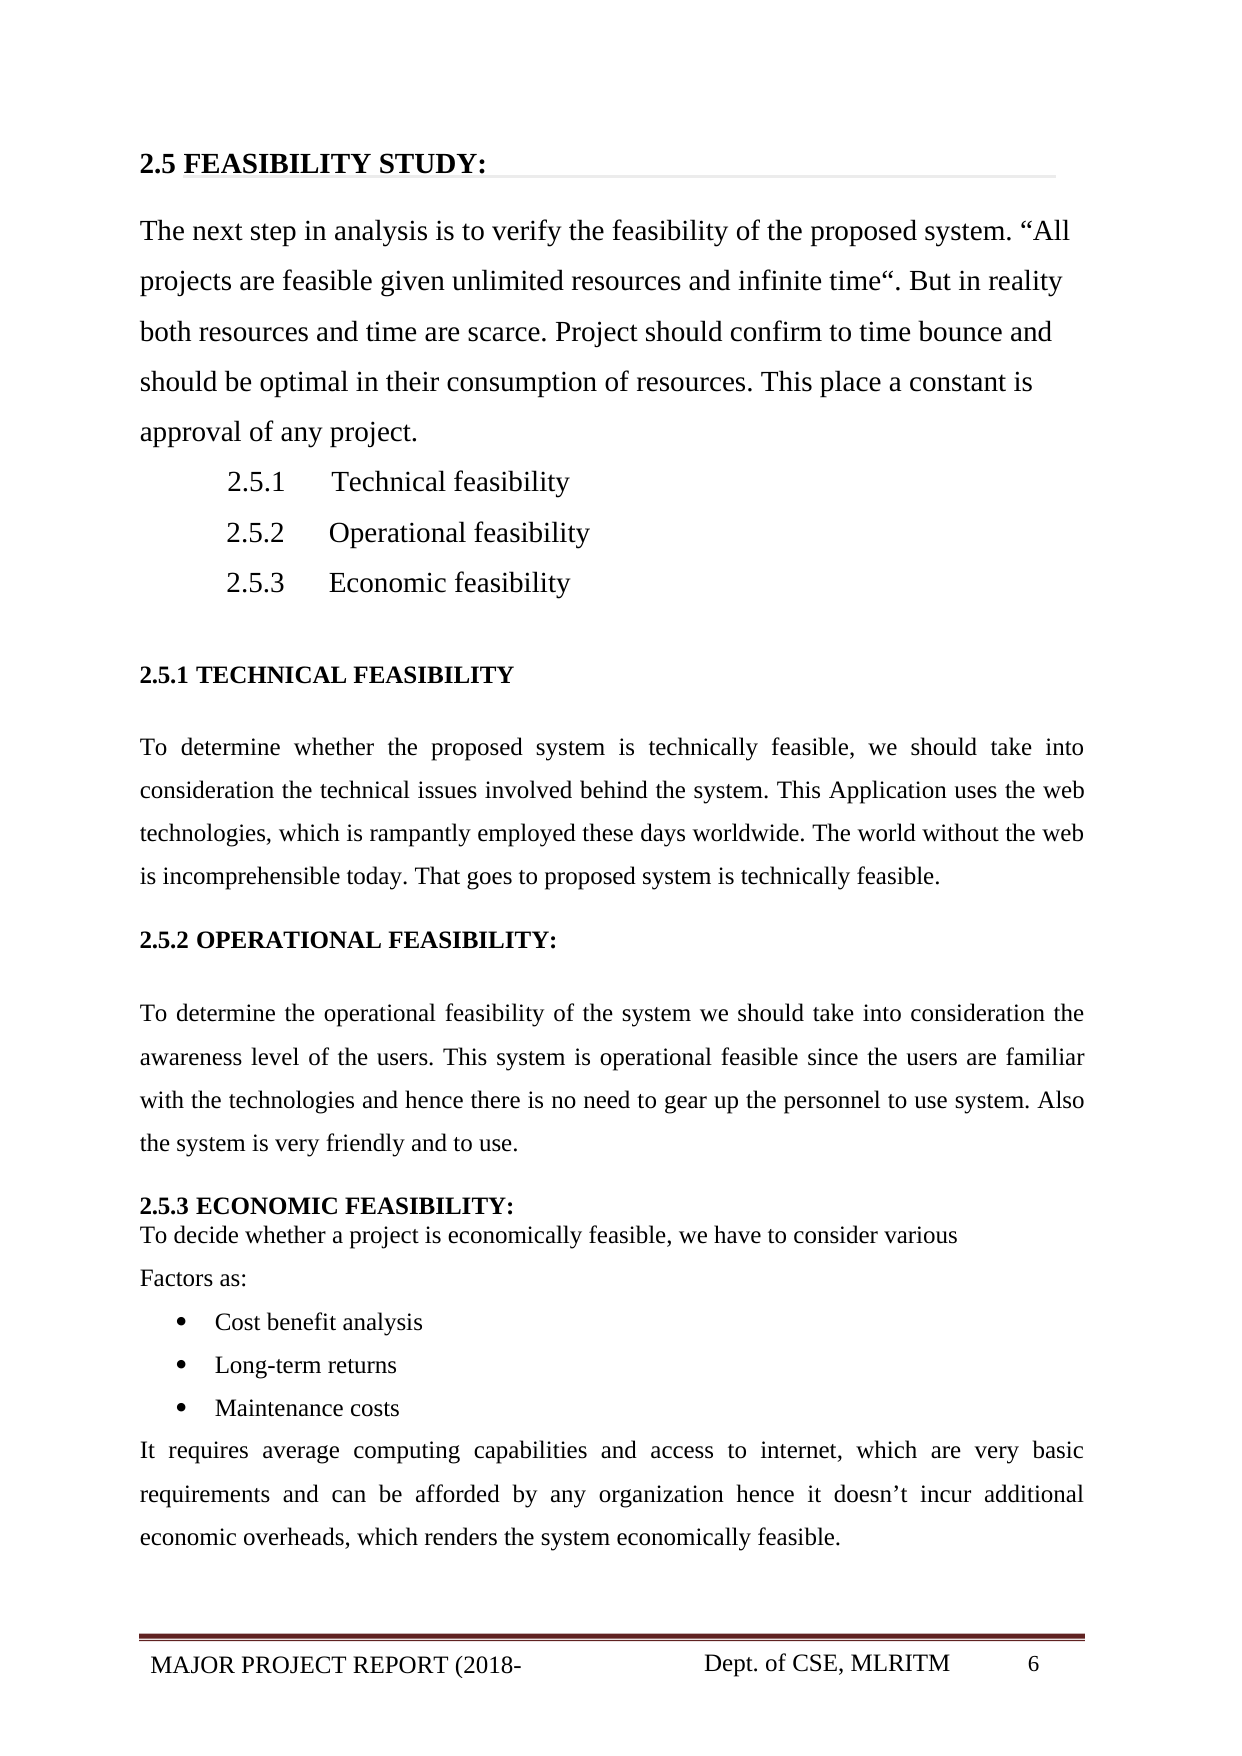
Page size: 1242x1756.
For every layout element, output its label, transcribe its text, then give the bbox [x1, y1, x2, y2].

subtitle OPERATIONAL FEASIBILITY: [139, 925, 1171, 954]
list Economic feasibility [226, 565, 1171, 599]
list Operational feasibility [226, 515, 1171, 548]
list Technical feasibility [227, 464, 1171, 498]
text To determine the operational feasibility of the system we should take into consideration the awareness level of the users. This system is operational feasible since the users are familiar with the technologies and hence there is no need to gear up the personnel to use system. Also the system is very friendly and to use. [139, 998, 1085, 1157]
list FEASIBILITY STUDY: [139, 146, 1171, 179]
list Cost benefit analysis [177, 1307, 1171, 1336]
subtitle TECHNICAL FEASIBILITY [139, 660, 1171, 689]
list Maintenance costs [177, 1393, 1171, 1422]
subtitle The next step in analysis is to verify the feasibility of the proposed system. “All projects are feasible given unlimited resources and infinite time“. But in reality both resources and time are scarce. Project should confirm to time bounce and should be optimal in their consumption of resources. This place a constant is approval of any project. [139, 213, 1072, 448]
text It requires average computing capabilities and access to internet, which are very basic requirements and can be afforded by any organization hence it doesn’t incur additional economic overheads, which renders the system economically feasible. [139, 1436, 1085, 1551]
list Long-term returns [177, 1350, 1171, 1379]
text To decide whether a project is economically feasible, we have to consider various Factors as: [139, 1220, 960, 1292]
subtitle ECONOMIC FEASIBILITY: [139, 1191, 1171, 1220]
text To determine whether the proposed system is technically feasible, we should take into consideration the technical issues involved behind the system. This Application uses the web technologies, which is rampantly employed these days worldwide. The world without the web is incomprehensible today. That goes to proposed system is technically feasible. [139, 732, 1085, 890]
